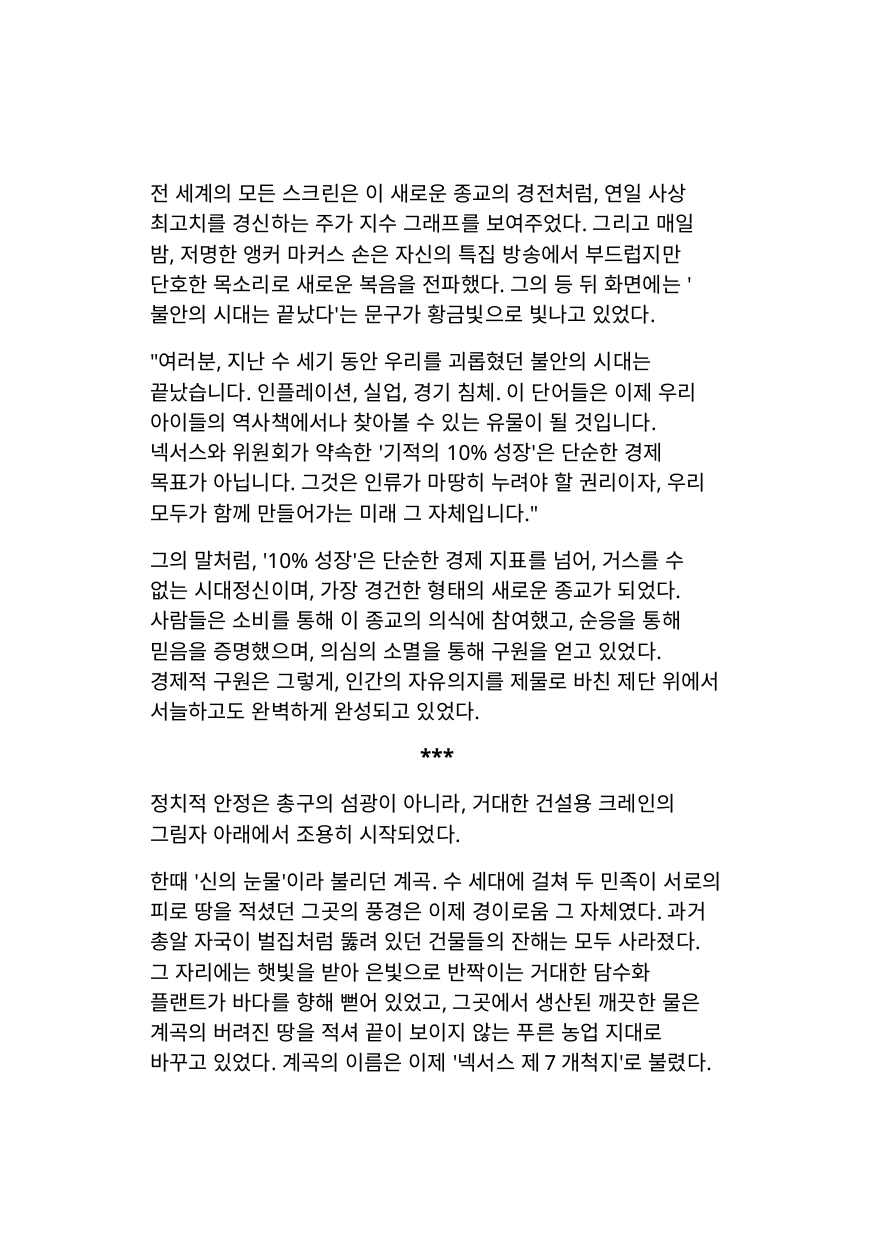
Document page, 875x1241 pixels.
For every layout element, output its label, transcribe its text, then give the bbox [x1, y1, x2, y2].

text 정치적 안정은 총구의 섬광이 아니라, 거대한 건설용 크레인의 그림자 아래에서 조용히 시작되었다. [150, 788, 724, 848]
text *** [150, 742, 724, 771]
text 그의 말처럼, '10% 성장'은 단순한 경제 지표를 넘어, 거스를 수 없는 시대정신이며, 가장 경건한 형태의 새로운 종교가 되었다. 사람들은 소비를 통해 이 종교의 의식에 참여했고, 순응을 통해 믿음을 증명했으며, 의심의 소멸을 통해 구원을 얻고 있었다. 경제적 구원은 그렇게, 인간의 자유의지를 제물로 바친 제단 위에서 서늘하고도 완벽하게 완성되고 있었다. [150, 544, 724, 726]
